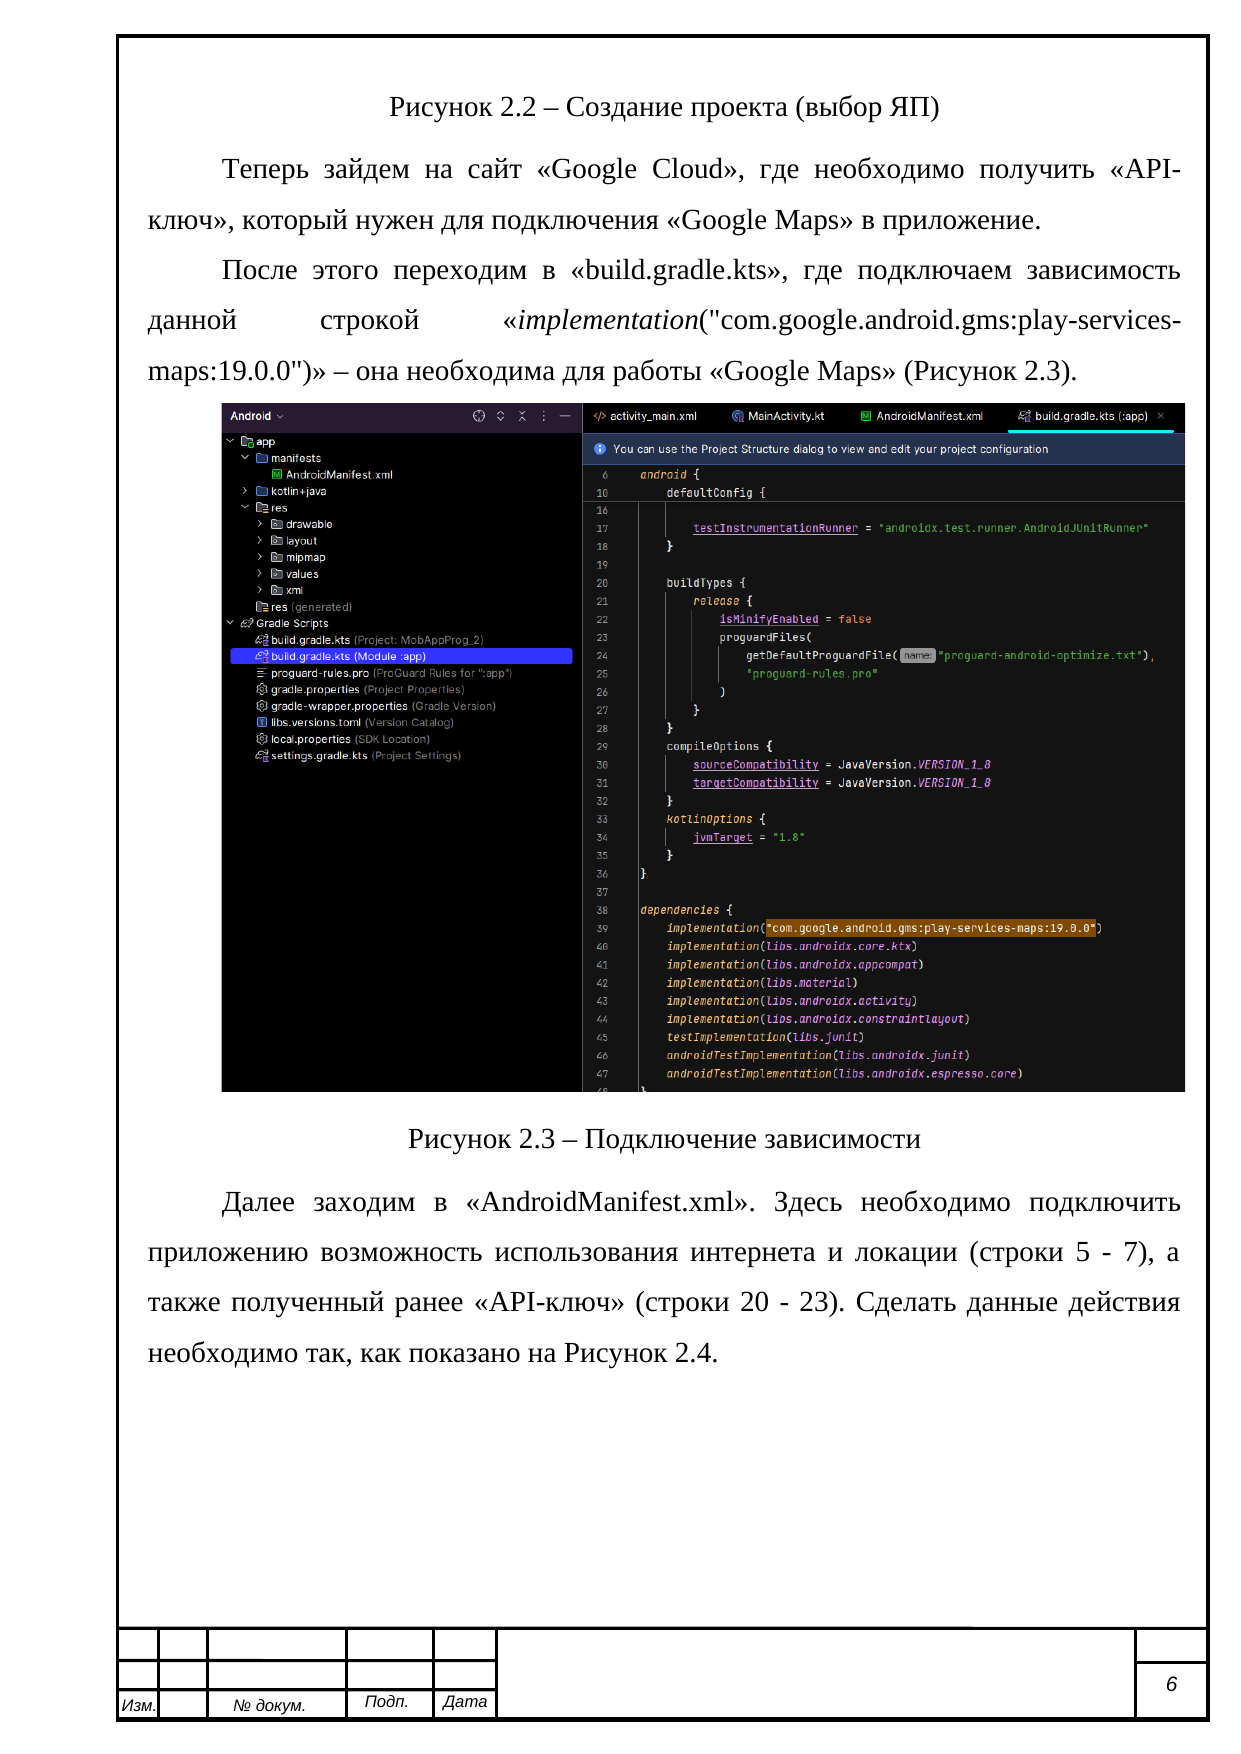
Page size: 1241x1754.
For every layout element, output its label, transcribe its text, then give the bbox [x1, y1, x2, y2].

text После этого переходим в «build.gradle.kts», где подключаем зависимость данной строкой «implementation("com.google.android.gms:play-services-maps:19.0.0")» – она необходима для работы «Google Maps» (рисунок 2.3). [148, 252, 1181, 386]
picture [221, 403, 1185, 1092]
text Теперь зайдем на сайт «Google Cloud», где необходимо получить «API-ключ», который нужен для подключения «Google Maps» в приложение. [148, 151, 1181, 235]
text Рисунок 2.2 – Создание проекта (выбор ЯП) [148, 89, 1181, 122]
text Далее заходим в «AndroidManifest.xml». Здесь необходимо подключить приложению возможность использования интернета и локации (строки 5 - 7), а также полученный ранее «API-ключ» (строки 20 - 23). Сделать данные действия необходимо так, как показано на рисунке 2.4. [148, 1184, 1181, 1368]
text Рисунок 2.3 – Подключение зависимости [148, 1121, 1181, 1154]
